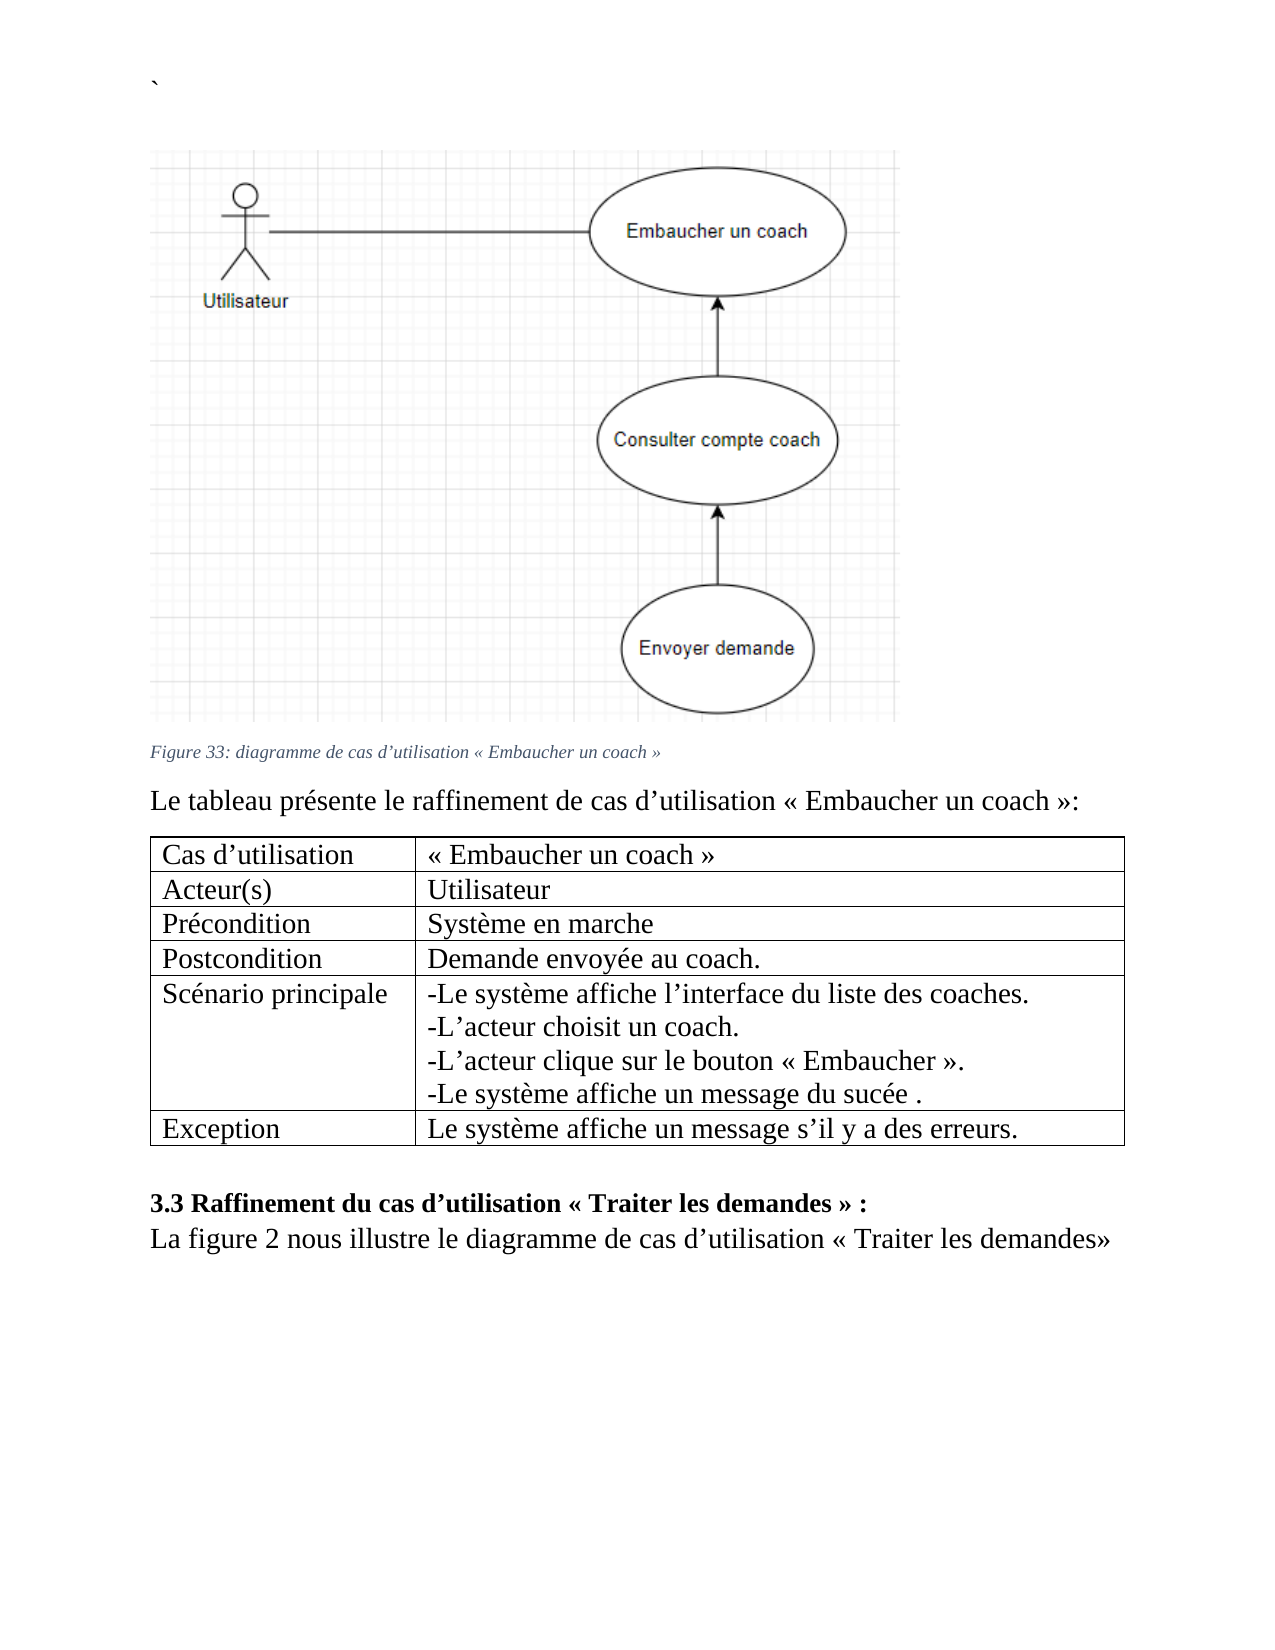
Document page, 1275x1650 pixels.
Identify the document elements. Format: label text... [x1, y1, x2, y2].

table_cell -Le système affiche l’interface du liste des coaches. -L’acteur choisit un coach. -L’acteur clique sur le bouton « Embaucher ». -Le système affiche un message du sucée . [416, 976, 1124, 1110]
text La figure 2 nous illustre le diagramme de cas d’utilisation « Traiter les demandes» [150, 1221, 1125, 1254]
text Figure 33: diagramme de cas d’utilisation « Embaucher un coach » [150, 741, 1125, 763]
table_cell Utilisateur [416, 872, 1124, 906]
table_cell Précondition [151, 907, 415, 940]
text Le tableau présente le raffinement de cas d’utilisation « Embaucher un coach »: [150, 783, 1125, 817]
table_cell Système en marche [416, 907, 1124, 940]
picture [150, 150, 901, 722]
table_cell Postcondition [151, 941, 415, 975]
table_cell Scénario principale [151, 976, 415, 1110]
table_header Cas d’utilisation [151, 838, 415, 871]
subtitle 3.3 Raffinement du cas d’utilisation « Traiter les demandes » : [150, 1187, 1125, 1218]
table_cell Le système affiche un message s’il y a des erreurs. [416, 1111, 1124, 1144]
table_cell Exception [151, 1111, 415, 1144]
table_cell Acteur(s) [151, 872, 415, 906]
table_cell Demande envoyée au coach. [416, 941, 1124, 975]
table_header « Embaucher un coach » [416, 838, 1124, 871]
